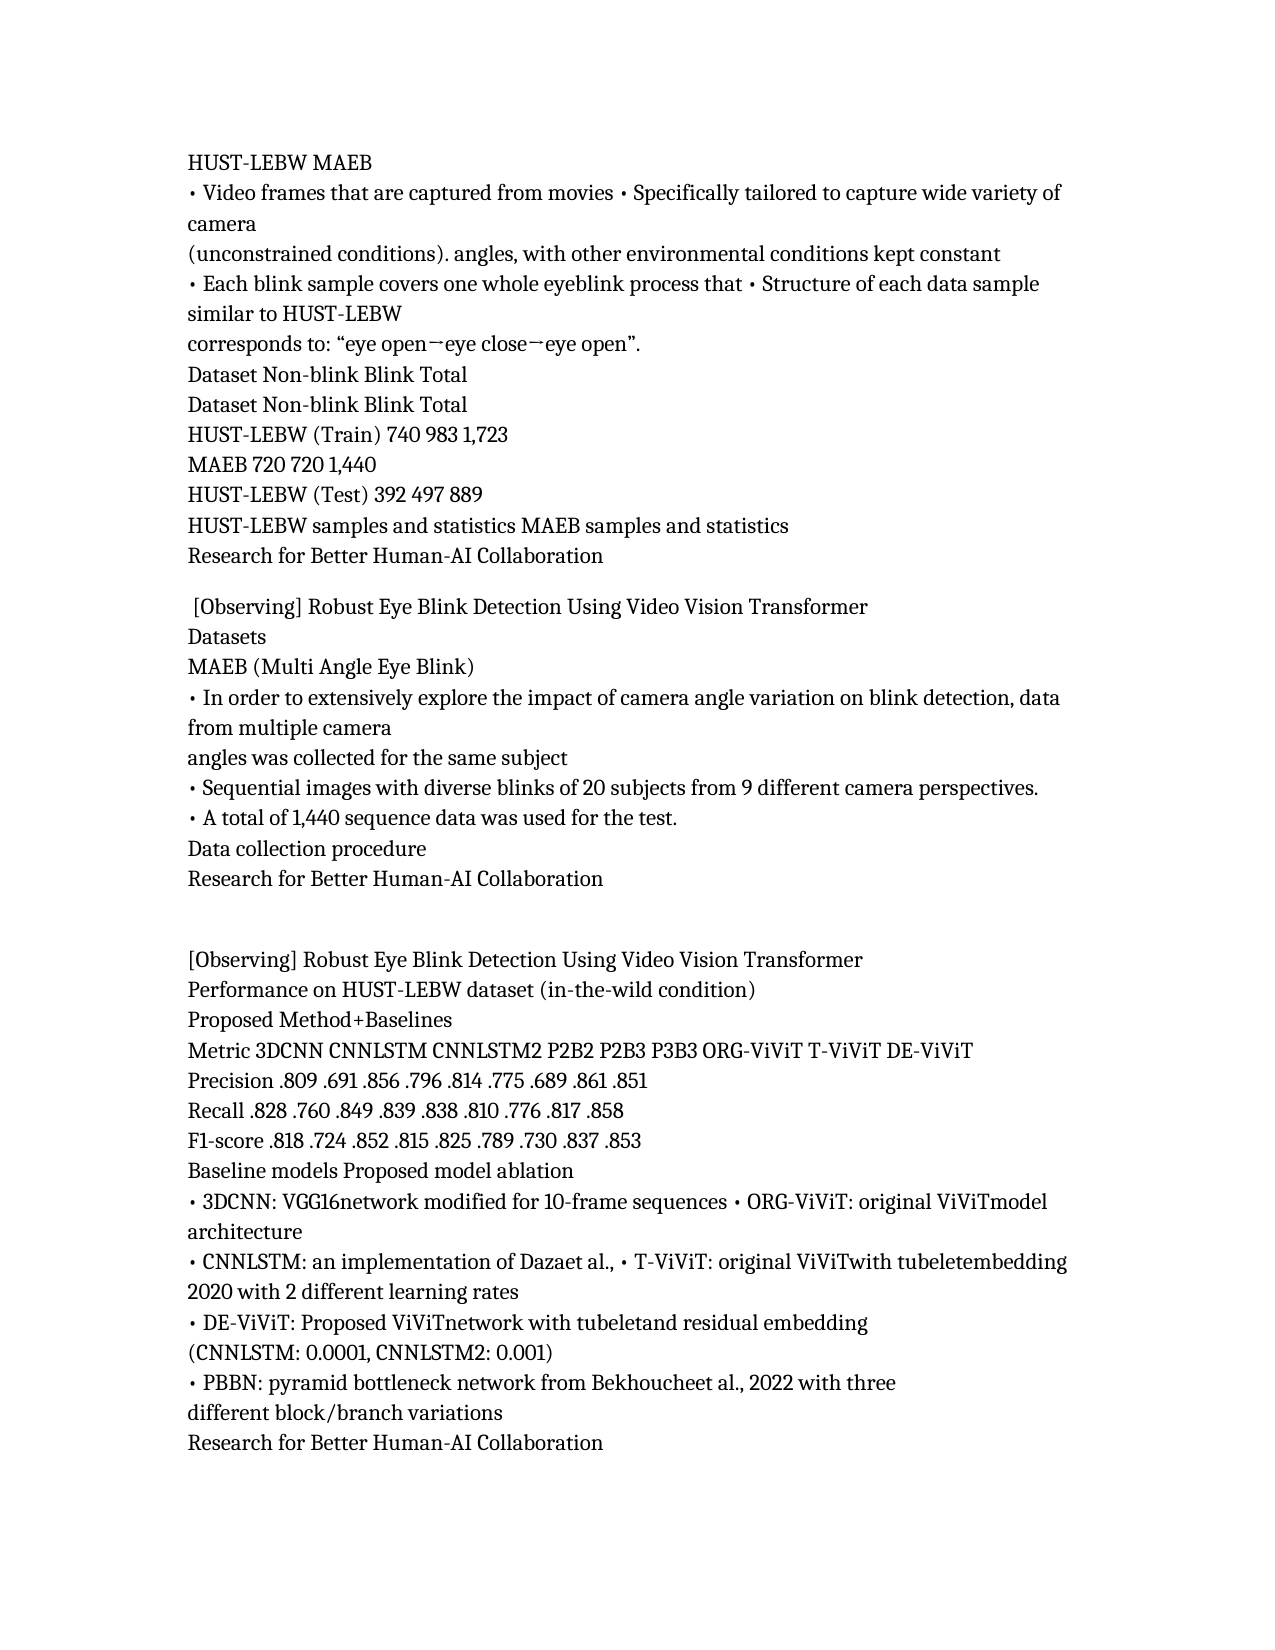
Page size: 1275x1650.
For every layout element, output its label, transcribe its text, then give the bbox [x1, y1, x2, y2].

text [Observing] Robust Eye Blink Detection Using Video Vision Transformer Datasets MAEB (Multi Angle Eye Blink) • In order to extensively explore the impact of camera angle variation on blink detection, data from multiple camera angles was collected for the same subject • Sequential images with diverse blinks of 20 subjects from 9 different camera perspectives. • A total of 1,440 sequence data was used for the test. Data collection procedure Research for Better Human-AI Collaboration [187, 594, 1087, 892]
text [Observing] Robust Eye Blink Detection Using Video Vision Transformer Performance on HUST-LEBW dataset (in-the-wild condition) Proposed Method+Baselines Metric 3DCNN CNNLSTM CNNLSTM2 P2B2 P2B3 P3B3 ORG-ViViT T-ViViT DE-ViViT Precision .809 .691 .856 .796 .814 .775 .689 .861 .851 Recall .828 .760 .849 .839 .838 .810 .776 .817 .858 F1-score .818 .724 .852 .815 .825 .789 .730 .837 .853 Baseline models Proposed model ablation • 3DCNN: VGG16network modified for 10-frame sequences • ORG-ViViT: original ViViTmodel architecture • CNNLSTM: an implementation of Dazaet al., • T-ViViT: original ViViTwith tubeletembedding 2020 with 2 different learning rates • DE-ViViT: Proposed ViViTnetwork with tubeletand residual embedding (CNNLSTM: 0.0001, CNNLSTM2: 0.001) • PBBN: pyramid bottleneck network from Bekhoucheet al., 2022 with three different block/branch variations Research for Better Human-AI Collaboration [187, 917, 1087, 1457]
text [187, 150, 1087, 569]
